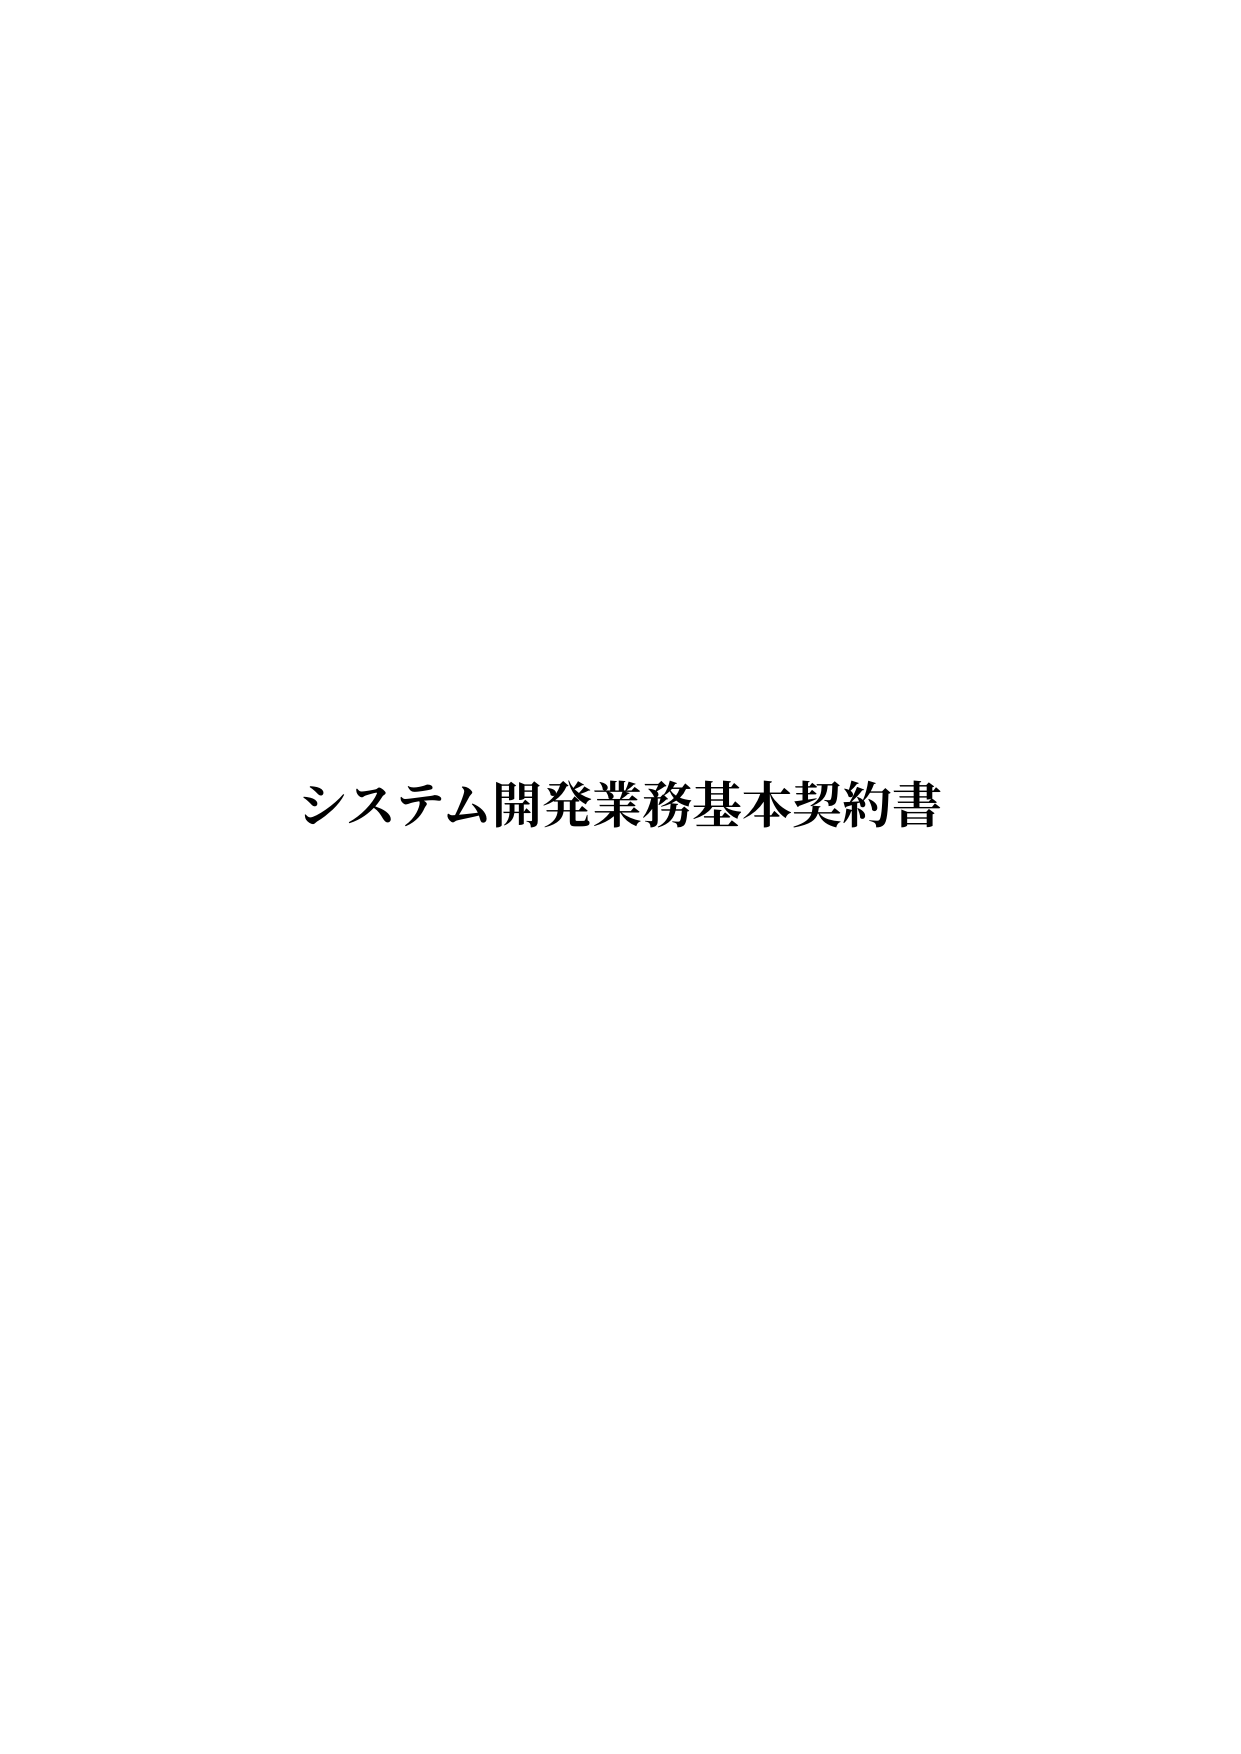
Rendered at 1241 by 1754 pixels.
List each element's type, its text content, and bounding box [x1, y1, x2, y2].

text システム開発業務基本契約書 [118, 749, 1122, 854]
